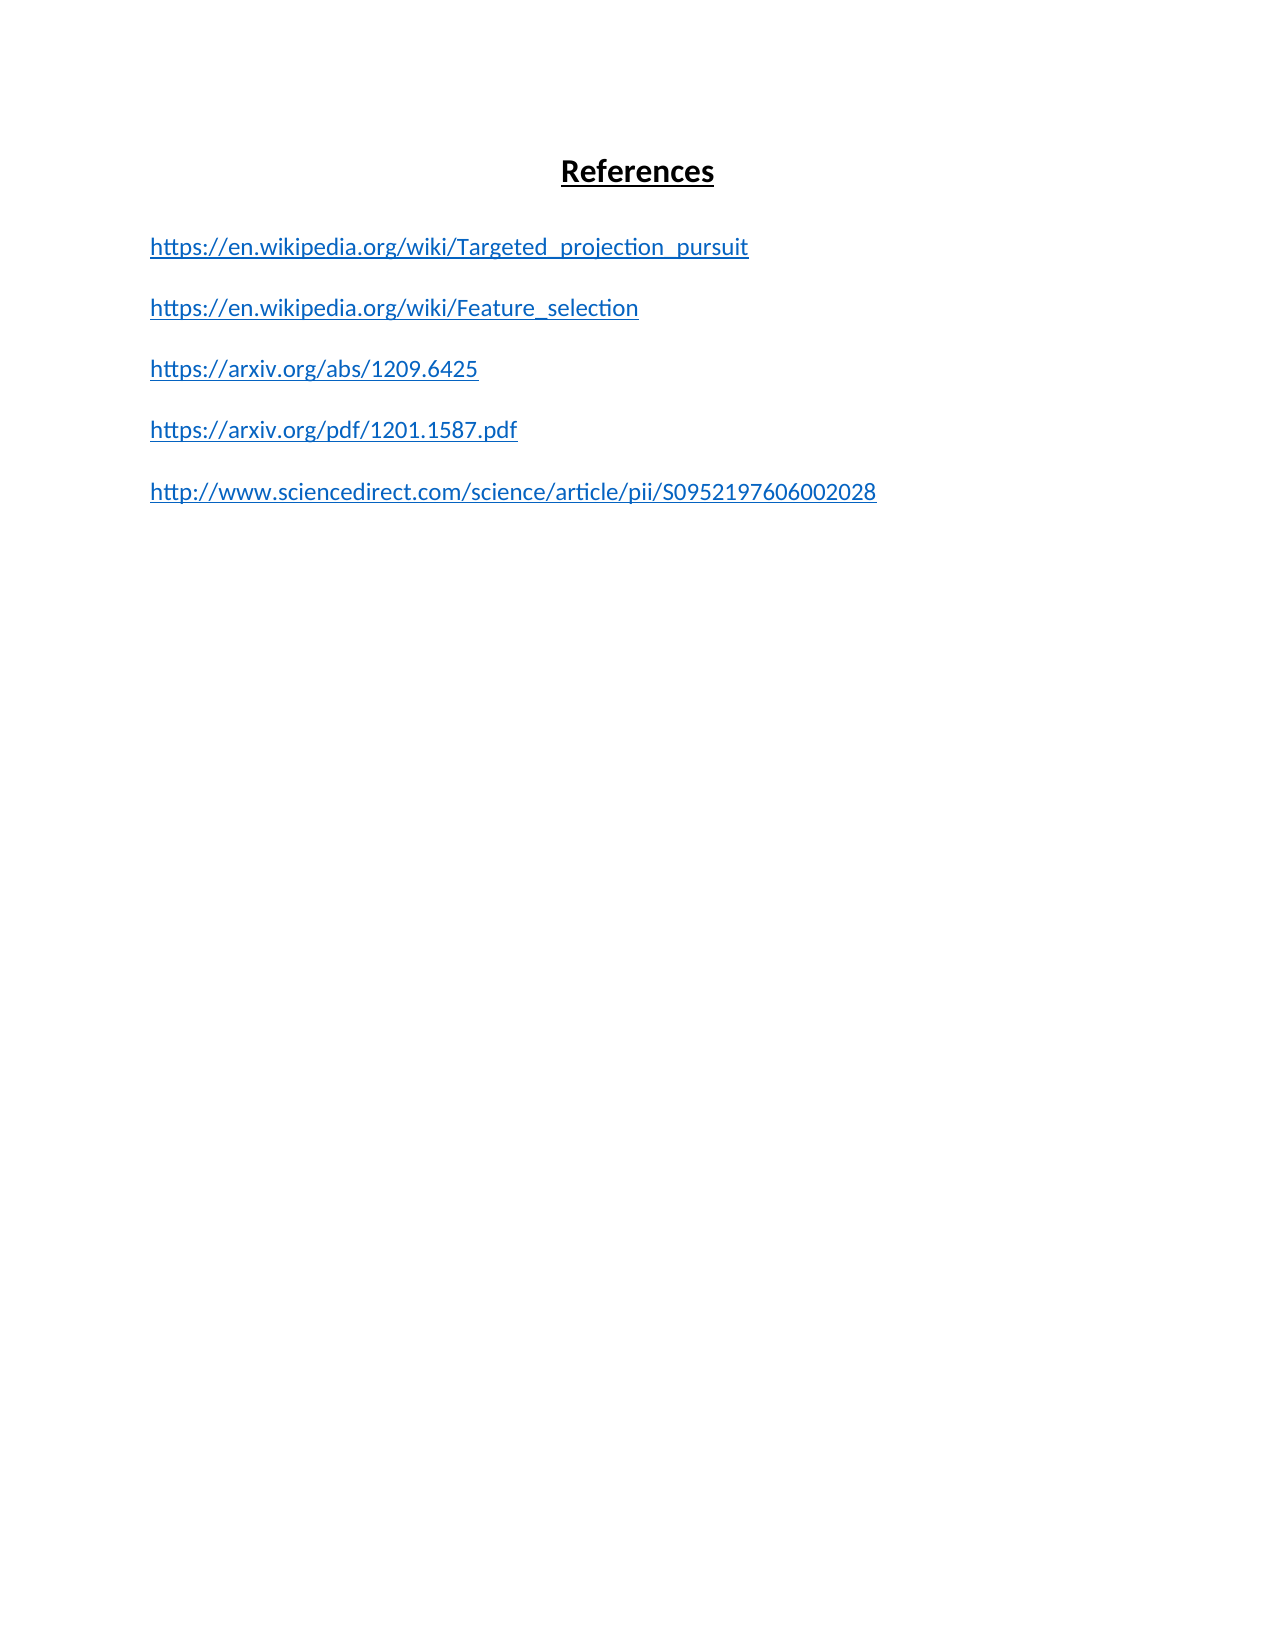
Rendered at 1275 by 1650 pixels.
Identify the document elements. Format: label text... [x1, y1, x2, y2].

text References [150, 150, 1125, 191]
text https://en.wikipedia.org/wiki/Targeted_projection_pursuit [150, 231, 1125, 262]
text https://arxiv.org/pdf/1201.1587.pdf [150, 414, 1125, 445]
text https://en.wikipedia.org/wiki/Feature_selection [150, 292, 1125, 323]
text https://arxiv.org/abs/1209.6425 [150, 353, 1125, 384]
text http://www.sciencedirect.com/science/article/pii/S0952197606002028 [150, 476, 1125, 506]
